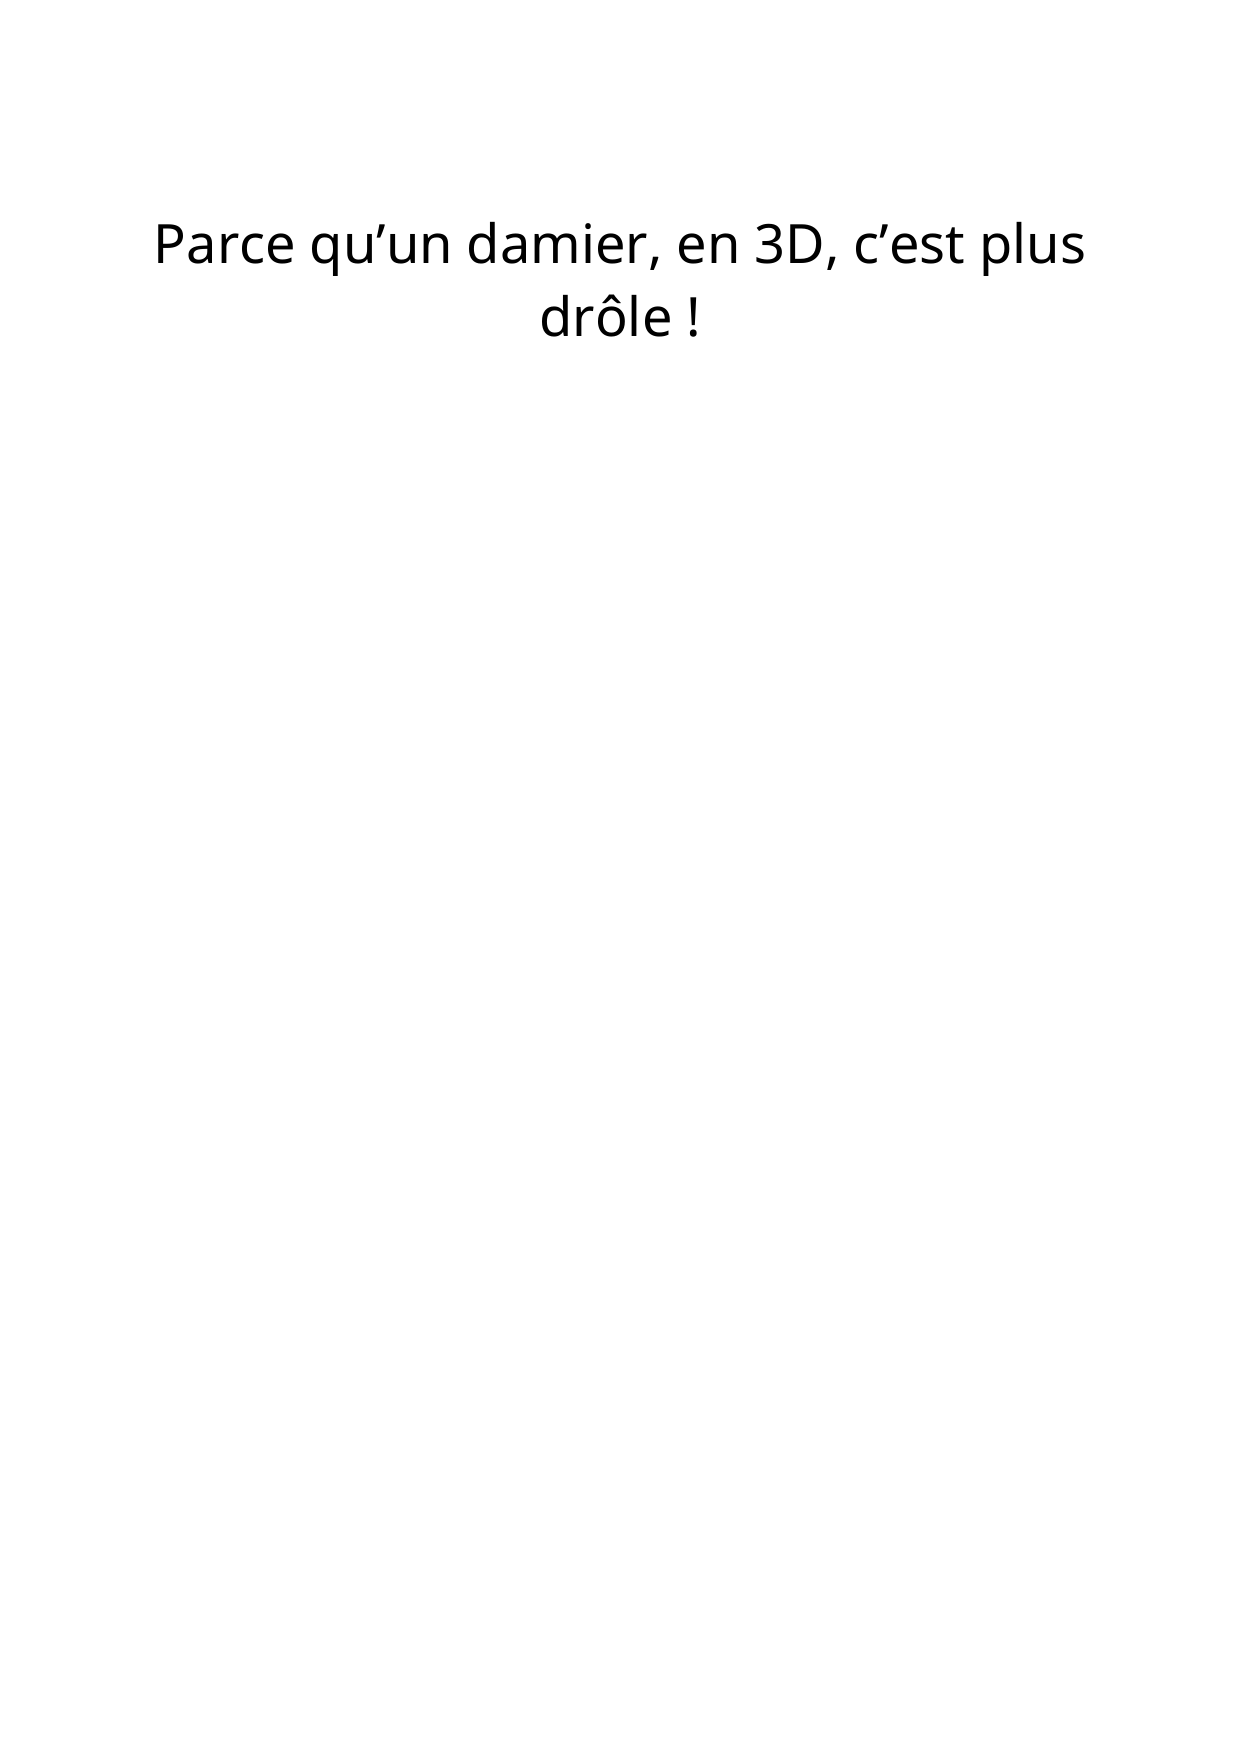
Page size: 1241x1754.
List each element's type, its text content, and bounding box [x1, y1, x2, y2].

text Parce qu’un damier, en 3D, c’est plus drôle ! [148, 205, 1093, 353]
